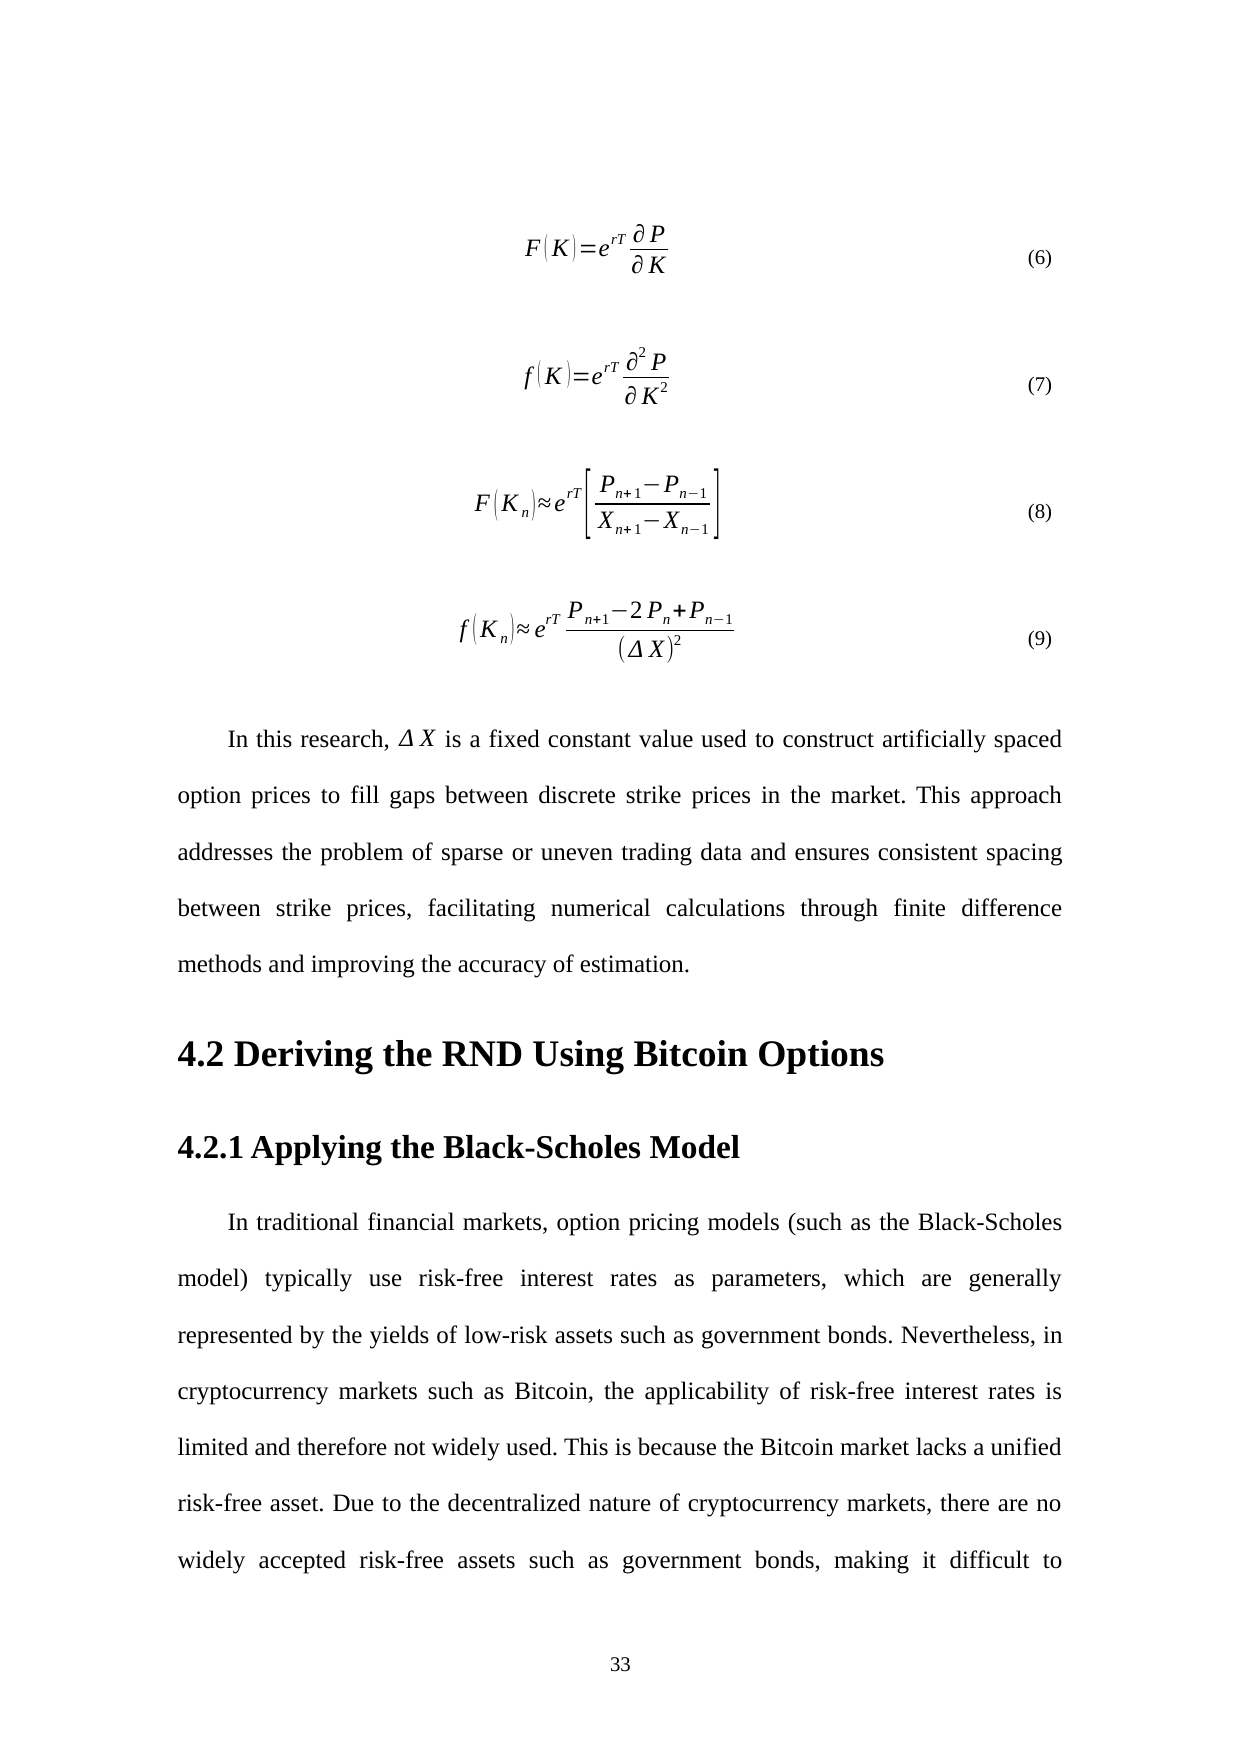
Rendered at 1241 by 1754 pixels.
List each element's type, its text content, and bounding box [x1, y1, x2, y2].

subtitle 4.2.1 Applying the Black-Scholes Model [177, 1109, 1063, 1184]
table_cell [177, 448, 966, 574]
table_header [177, 194, 966, 321]
table_cell [177, 321, 966, 447]
table_cell [177, 574, 966, 701]
subtitle 4.2 Deriving the RND Using Bitcoin Options [177, 1015, 1063, 1090]
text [177, 1203, 1063, 1578]
text In this research, is a fixed constant value used to construct artificially spaced option prices to fill gaps between discrete strike prices in the market. This approach addresses the problem of sparse or uneven trading data and ensures consistent spacing between strike prices, facilitating numerical calculations through finite difference methods and improving the accuracy of estimation. [177, 720, 1063, 982]
